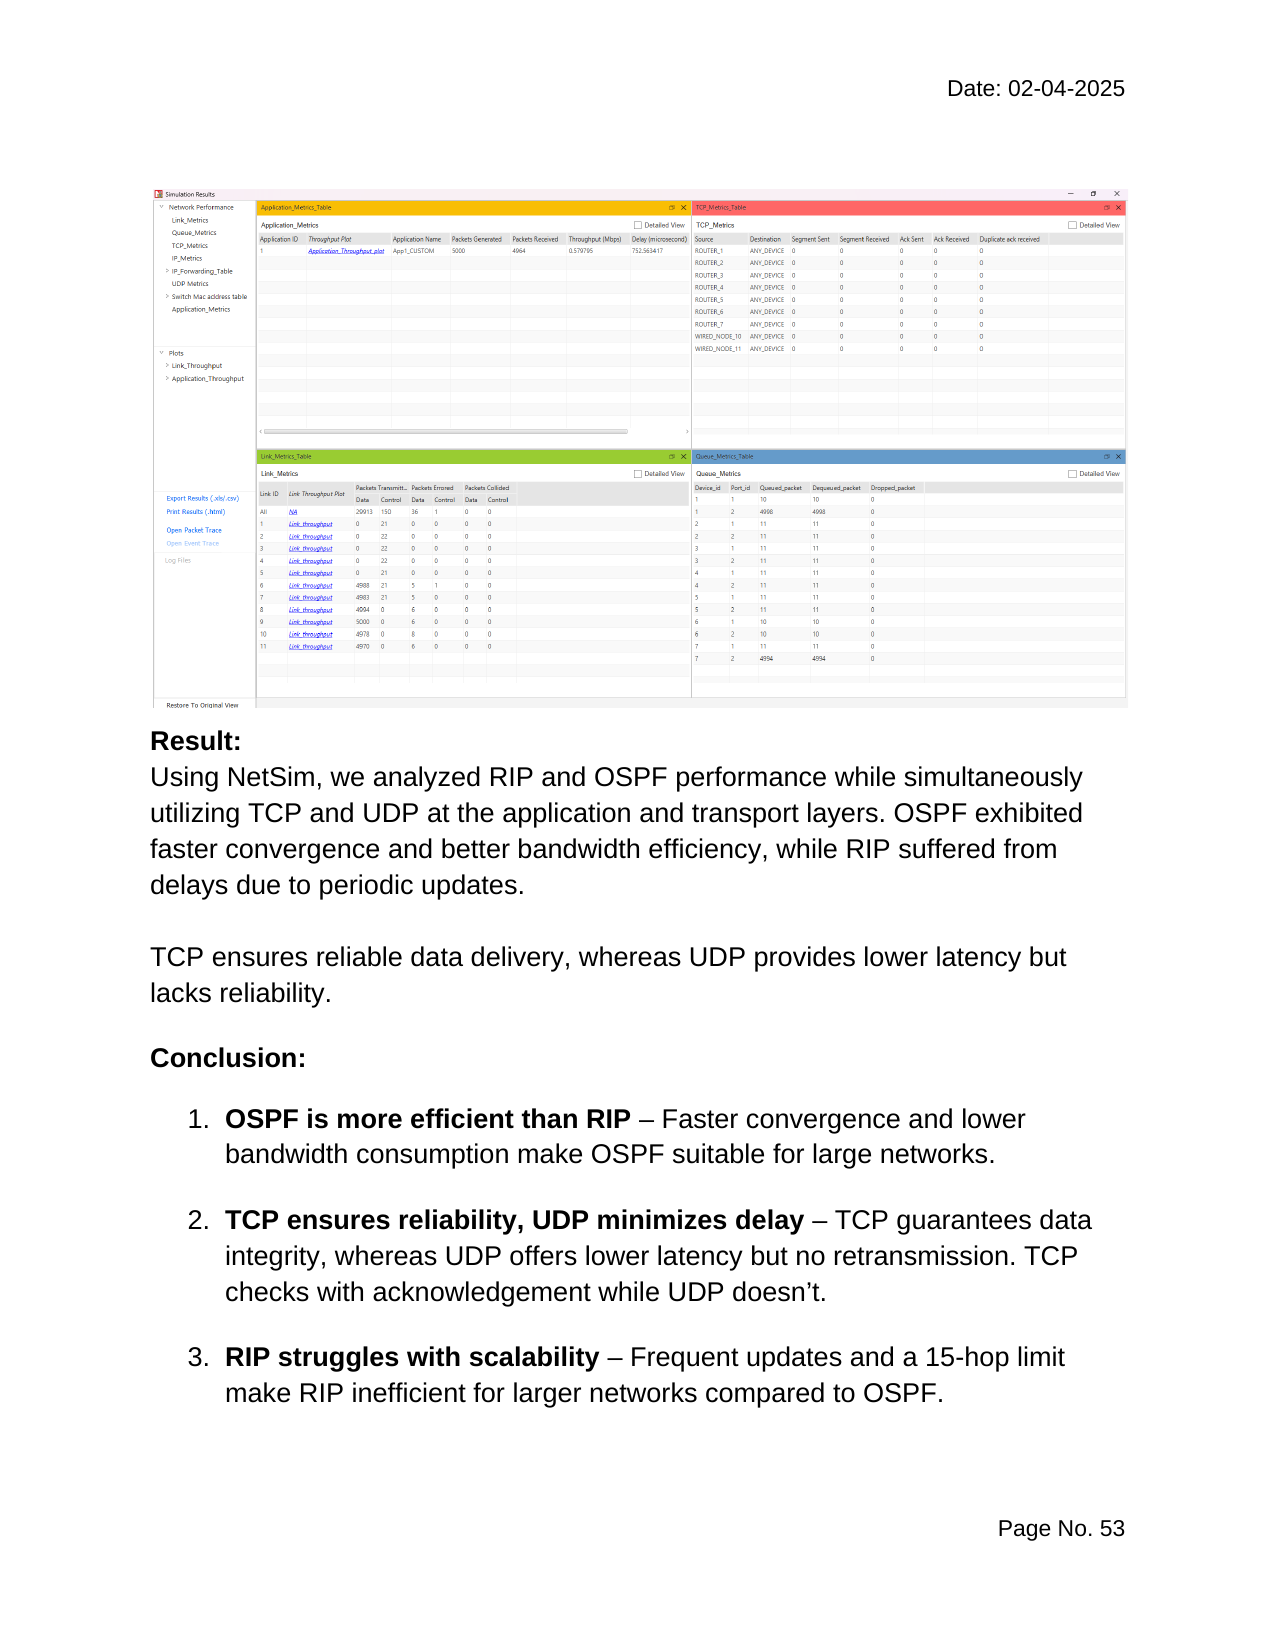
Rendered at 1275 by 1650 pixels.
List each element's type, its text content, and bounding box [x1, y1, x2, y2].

text TCP ensures reliable data delivery, whereas UDP provides lower latency but lacks reliability. [150, 941, 1125, 1008]
list RIP struggles with scalability – Frequent updates and a 15-hop limit make RIP inefficient for larger networks compared to OSPF. [187, 1341, 1125, 1408]
text Result: [150, 725, 1125, 756]
picture [153, 189, 1129, 708]
text Using NetSim, we analyzed RIP and OSPF performance while simultaneously utilizing TCP and UDP at the application and transport layers. OSPF exhibited faster convergence and better bandwidth efficiency, while RIP suffered from delays due to periodic updates. [150, 761, 1125, 900]
subtitle Conclusion: [150, 1042, 1125, 1073]
list TCP ensures reliability, UDP minimizes delay – TCP guarantees data integrity, whereas UDP offers lower latency but no retransmission. TCP checks with acknowledgement while UDP doesn’t. [187, 1204, 1125, 1337]
list OSPF is more efficient than RIP – Faster convergence and lower bandwidth consumption make OSPF suitable for large networks. [187, 1103, 1125, 1200]
